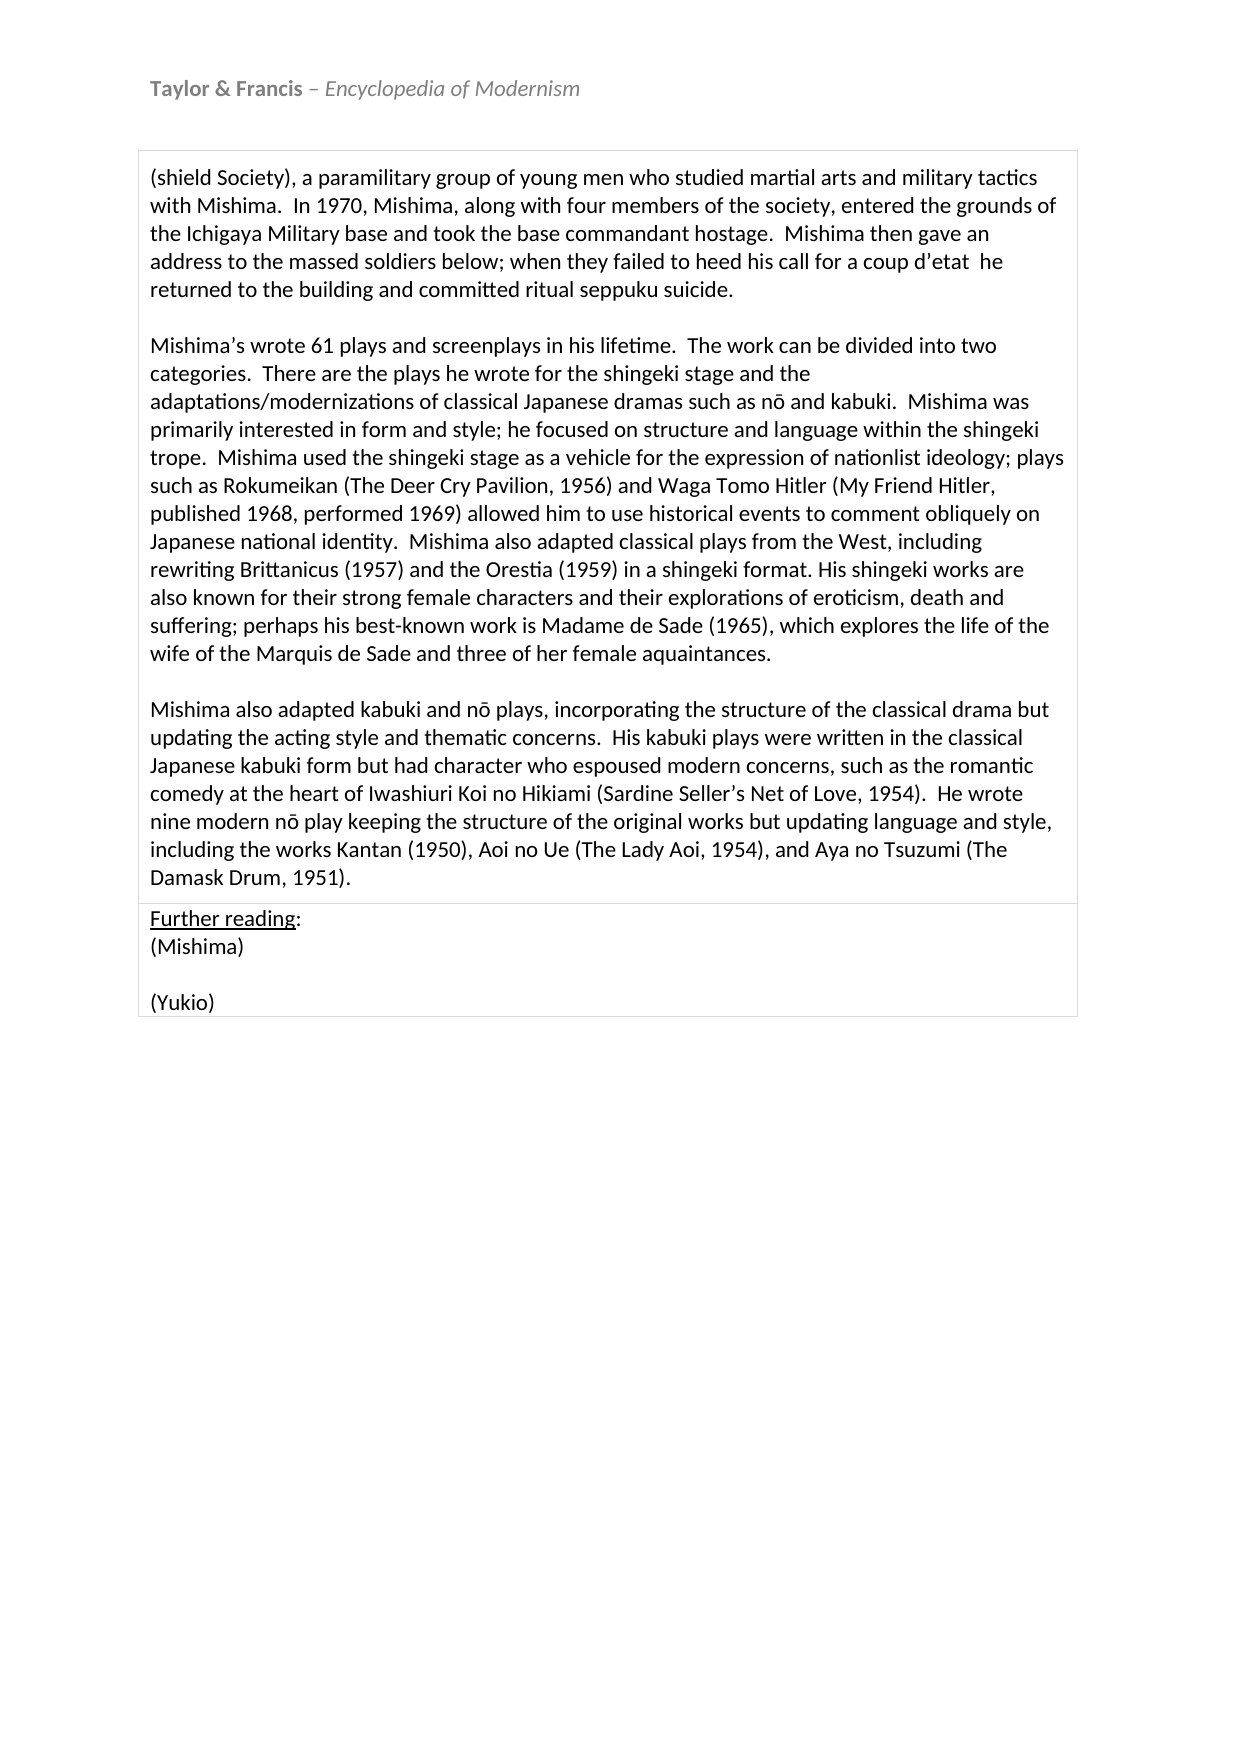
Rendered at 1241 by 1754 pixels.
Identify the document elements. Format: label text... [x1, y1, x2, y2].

table_cell Further reading: [139, 904, 1077, 1016]
